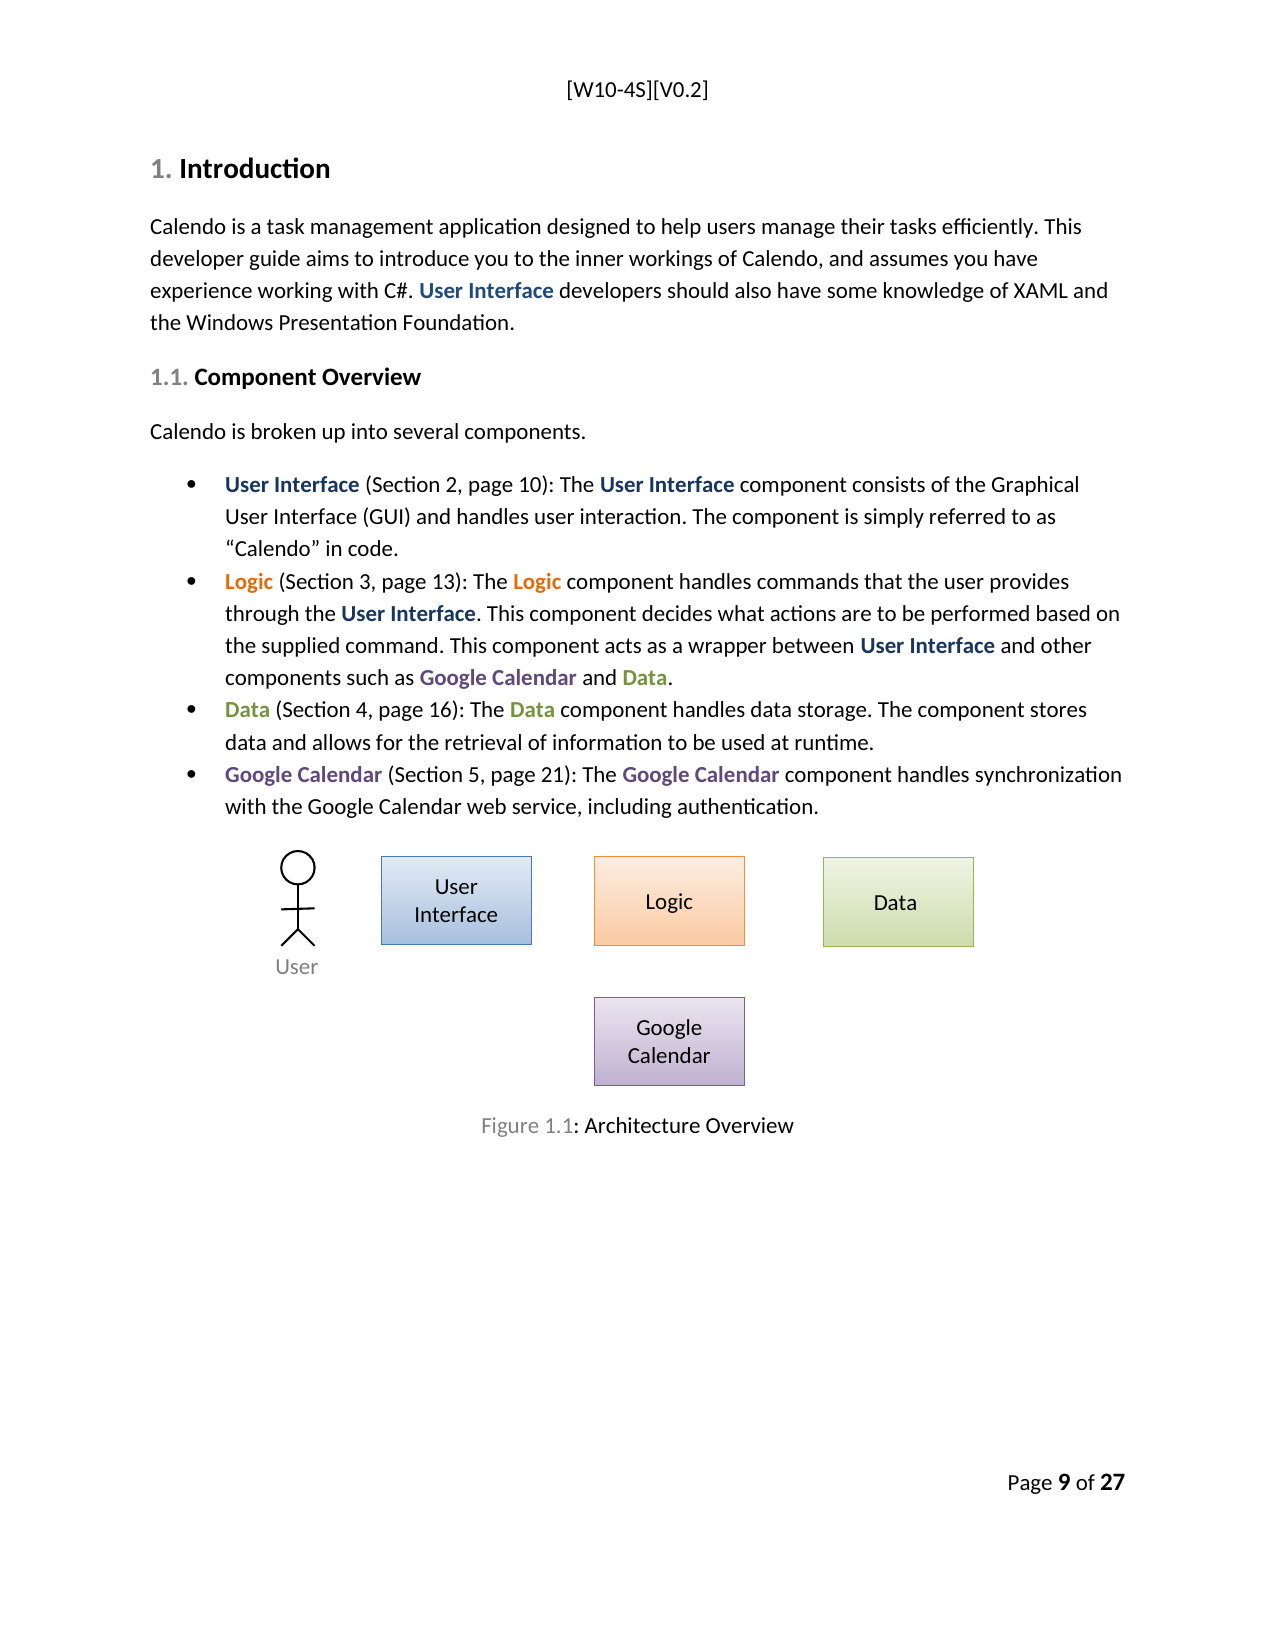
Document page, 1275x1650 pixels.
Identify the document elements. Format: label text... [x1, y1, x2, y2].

text 1.1. Component Overview [150, 361, 1125, 392]
list Google Calendar (Section 5, page 21): The Google Calendar component handles synchronization with the Google Calendar web service, including authentication. [187, 760, 1125, 820]
text Calendo is broken up into several components. [150, 417, 1125, 445]
list Data (Section 4, page 16): The Data component handles data storage. The component stores data and allows for the retrieval of information to be used at runtime. [187, 696, 1125, 756]
list Logic (Section 3, page 13): The Logic component handles commands that the user provides through the User Interface. This component decides what actions are to be performed based on the supplied command. This component acts as a wrapper between User Interface and other components such as Google Calendar and Data. [187, 567, 1125, 691]
text Figure 1.1: Architecture Overview [150, 1111, 1125, 1139]
list User Interface (Section 2, page 10): The User Interface component consists of the Graphical User Interface (GUI) and handles user interaction. The component is simply referred to as “Calendo” in code. [187, 470, 1125, 563]
text Calendo is a task management application designed to help users manage their tasks efficiently. This developer guide aims to introduce you to the inner workings of Calendo, and assumes you have experience working with C#. User Interface developers should also have some knowledge of XAML and the Windows Presentation Foundation. [150, 212, 1125, 336]
text 1. Introduction [150, 150, 1125, 186]
